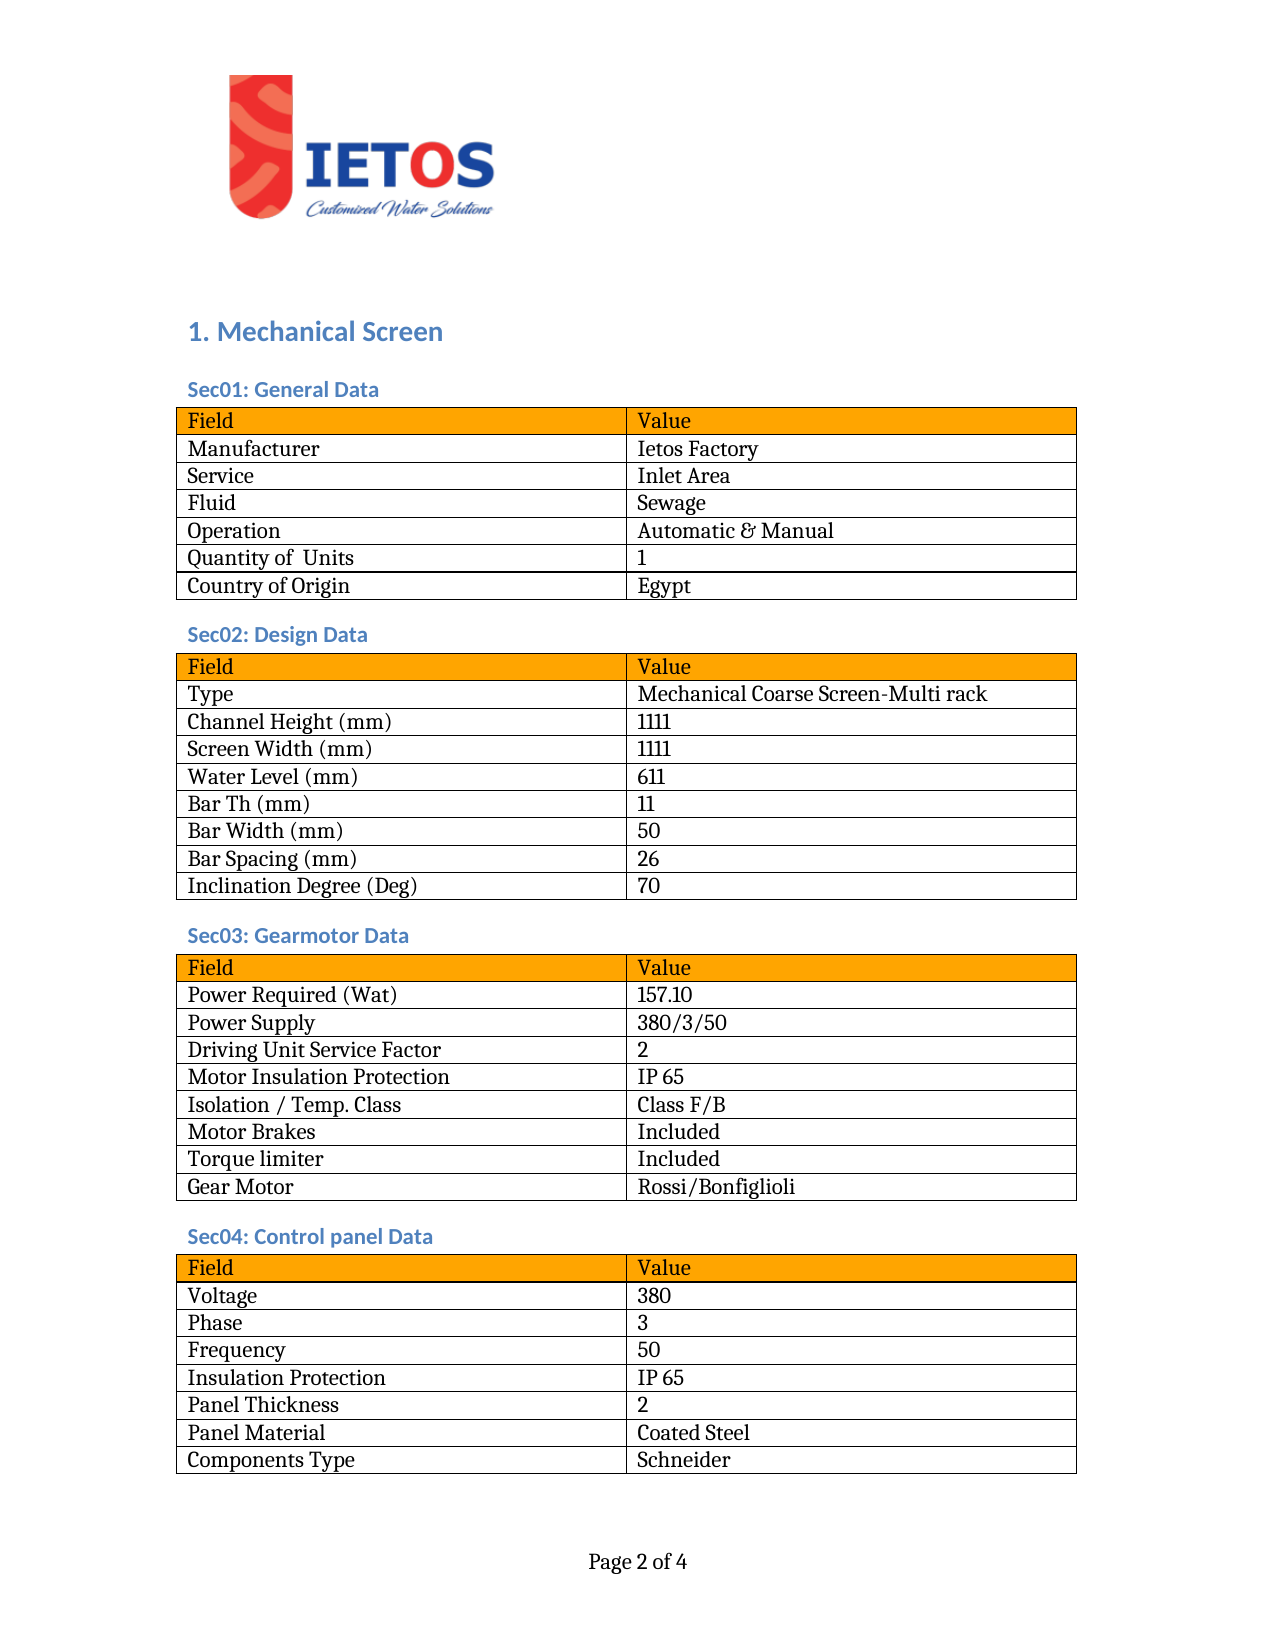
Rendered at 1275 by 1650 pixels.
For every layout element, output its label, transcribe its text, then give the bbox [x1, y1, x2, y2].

table_cell Schneider [627, 1447, 1076, 1473]
table_header Field [177, 654, 626, 680]
table_cell 380/3/50 [627, 1009, 1076, 1036]
subtitle 1. Mechanical Screen [187, 313, 1087, 349]
table_cell Panel Material [177, 1420, 626, 1446]
table_cell Voltage [177, 1283, 626, 1309]
table_cell Panel Thickness [177, 1392, 626, 1418]
table_cell 380 [627, 1283, 1076, 1309]
table_header Value [627, 654, 1076, 680]
table_cell 1 [627, 545, 1076, 571]
table_cell IP 65 [627, 1064, 1076, 1090]
table_cell Included [627, 1119, 1076, 1145]
table_cell Phase [177, 1310, 626, 1336]
table_cell Manufacturer [177, 435, 626, 462]
subtitle Sec04: Control panel Data [187, 1222, 1087, 1250]
table_cell Motor Brakes [177, 1119, 626, 1145]
table_cell Sewage [627, 490, 1076, 517]
table_cell 11 [627, 791, 1076, 817]
table_cell Motor Insulation Protection [177, 1064, 626, 1090]
table_cell Power Supply [177, 1009, 626, 1036]
table_cell IP 65 [627, 1365, 1076, 1391]
table_cell Country of Origin [177, 573, 626, 599]
table_cell Type [177, 681, 626, 708]
table_cell Gear Motor [177, 1174, 626, 1200]
table_cell Insulation Protection [177, 1365, 626, 1391]
table_cell 3 [627, 1310, 1076, 1336]
table_header Field [177, 408, 626, 434]
subtitle Sec02: Design Data [187, 621, 1087, 649]
table_header Field [177, 1255, 626, 1281]
table_header Value [627, 408, 1076, 434]
table_cell Included [627, 1146, 1076, 1173]
subtitle Sec01: General Data [187, 375, 1087, 403]
table_cell Rossi/Bonfiglioli [627, 1174, 1076, 1200]
table_header Value [627, 955, 1076, 981]
table_cell Bar Width (mm) [177, 818, 626, 844]
table_cell Frequency [177, 1337, 626, 1364]
table_cell Channel Height (mm) [177, 709, 626, 735]
table_cell Service [177, 463, 626, 489]
table_cell Components Type [177, 1447, 626, 1473]
table_cell Bar Th (mm) [177, 791, 626, 817]
table_header Value [627, 1255, 1076, 1281]
table_cell Class F/B [627, 1091, 1076, 1118]
table_cell Bar Spacing (mm) [177, 846, 626, 872]
table_cell Isolation / Temp. Class [177, 1091, 626, 1118]
table_cell Quantity of Units [177, 545, 626, 571]
table_cell 2 [627, 1037, 1076, 1063]
subtitle Sec03: Gearmotor Data [187, 921, 1087, 949]
table_cell 70 [627, 873, 1076, 899]
table_cell Power Required (Wat) [177, 982, 626, 1008]
table_cell Water Level (mm) [177, 764, 626, 790]
table_cell Driving Unit Service Factor [177, 1037, 626, 1063]
table_cell 26 [627, 846, 1076, 872]
table_cell Fluid [177, 490, 626, 517]
table_cell 157.10 [627, 982, 1076, 1008]
table_cell Automatic & Manual [627, 518, 1076, 544]
table_cell Egypt [627, 573, 1076, 599]
table_cell 50 [627, 1337, 1076, 1364]
table_cell Inlet Area [627, 463, 1076, 489]
table_cell Torque limiter [177, 1146, 626, 1173]
table_header Field [177, 955, 626, 981]
table_cell 1111 [627, 709, 1076, 735]
table_cell Operation [177, 518, 626, 544]
table_cell Ietos Factory [627, 435, 1076, 462]
table_cell Screen Width (mm) [177, 736, 626, 762]
table_cell 1111 [627, 736, 1076, 762]
table_cell Coated Steel [627, 1420, 1076, 1446]
table_cell 611 [627, 764, 1076, 790]
table_cell 50 [627, 818, 1076, 844]
table_cell Inclination Degree (Deg) [177, 873, 626, 899]
table_cell 2 [627, 1392, 1076, 1418]
picture [206, 75, 1257, 232]
table_cell Mechanical Coarse Screen-Multi rack [627, 681, 1076, 708]
